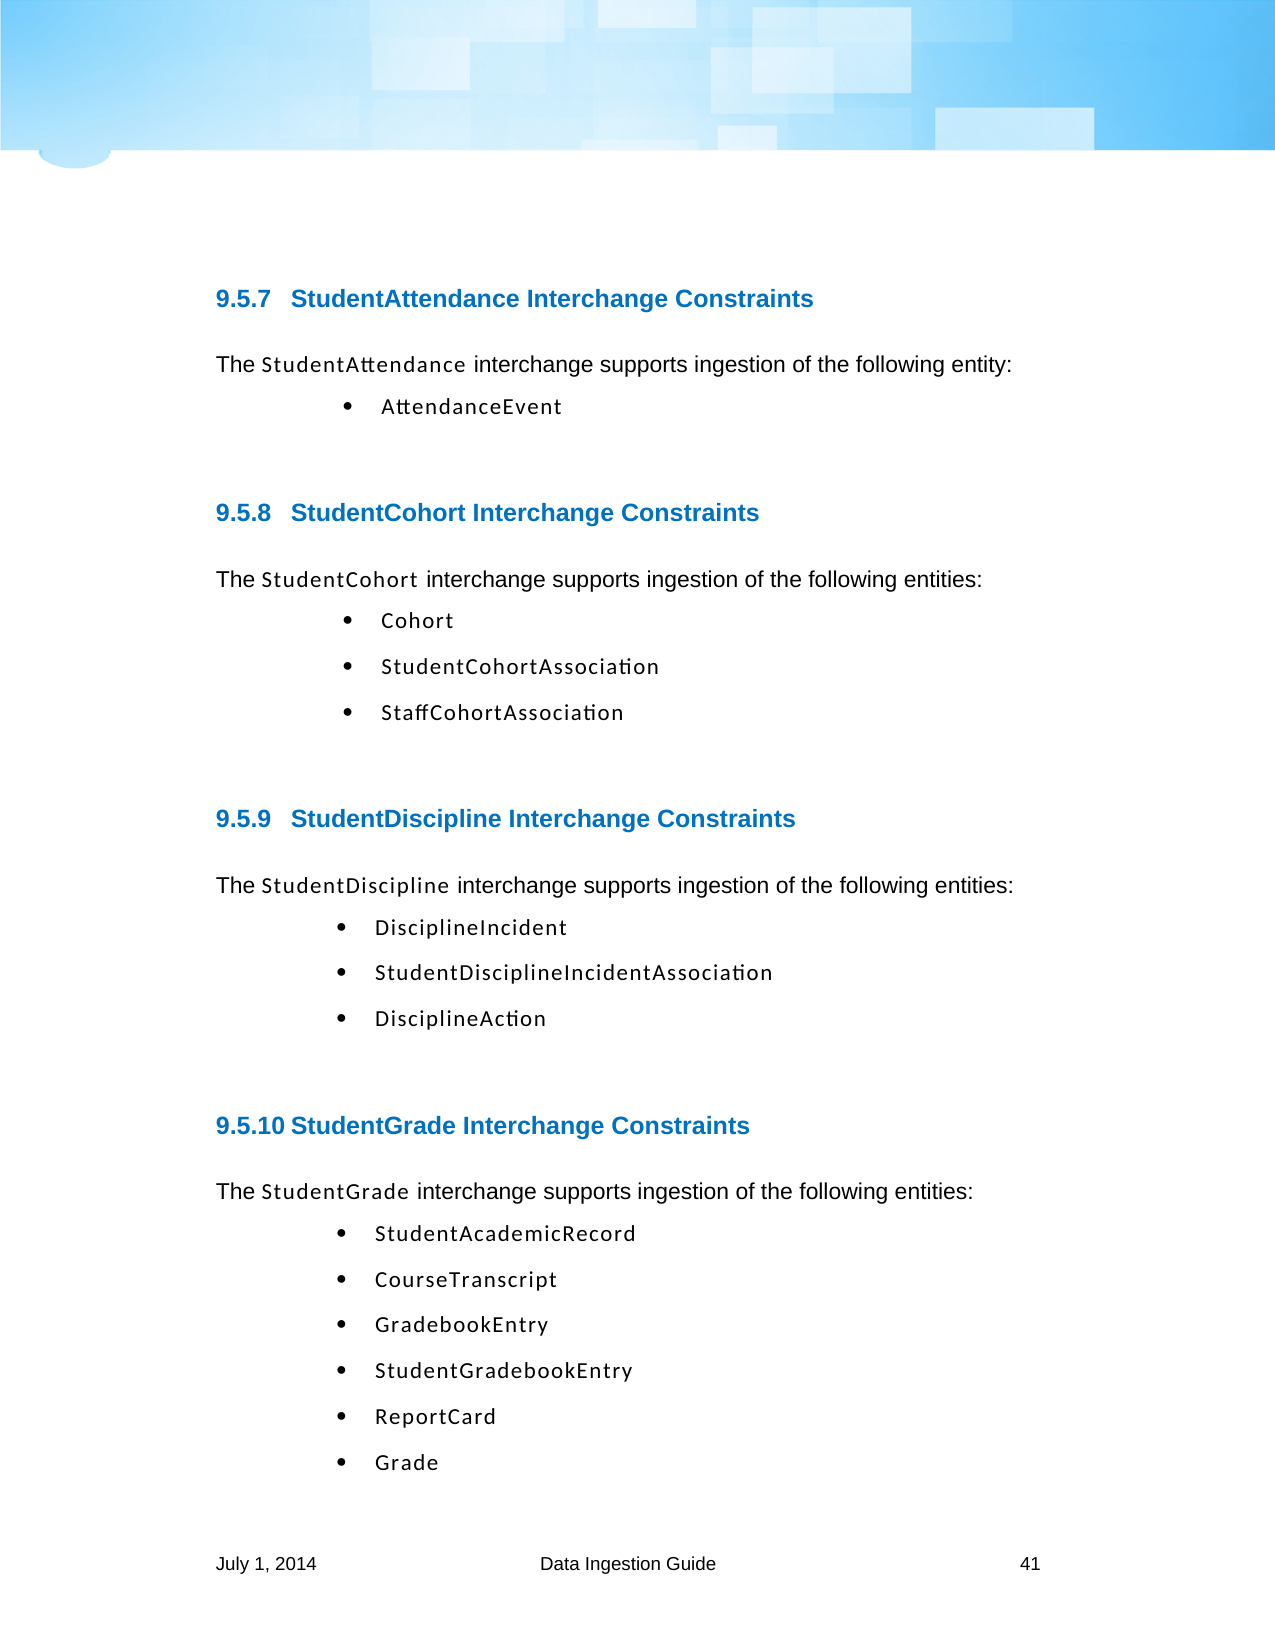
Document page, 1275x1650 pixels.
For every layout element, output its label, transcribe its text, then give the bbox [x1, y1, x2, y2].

text The StudentCohort interchange supports ingestion of the following entities: [216, 564, 1125, 593]
subtitle StudentCohort Interchange Constraints [216, 503, 1125, 526]
subtitle StudentCohortAssociation [344, 651, 1125, 680]
subtitle ReportCard [337, 1401, 1125, 1430]
text The StudentDiscipline interchange supports ingestion of the following entities: [216, 870, 1125, 899]
subtitle StaffCohortAssociation [344, 697, 1125, 726]
subtitle DisciplineIncident [337, 912, 1125, 941]
subtitle StudentDisciplineIncidentAssociation [337, 957, 1125, 987]
picture [0, 0, 1275, 179]
subtitle StudentGradebookEntry [337, 1355, 1125, 1384]
subtitle StudentAcademicRecord [337, 1218, 1125, 1247]
subtitle StudentAttendance Interchange Constraints [216, 289, 1125, 312]
subtitle StudentDiscipline Interchange Constraints [216, 809, 1125, 832]
subtitle StudentGrade Interchange Constraints [216, 1116, 1125, 1139]
subtitle CourseTranscript [337, 1264, 1125, 1293]
subtitle Cohort [344, 605, 1125, 634]
subtitle GradebookEntry [337, 1309, 1125, 1339]
subtitle DisciplineAction [337, 1003, 1125, 1032]
text The StudentGrade interchange supports ingestion of the following entities: [216, 1176, 1125, 1205]
text The StudentAttendance interchange supports ingestion of the following entity: [216, 349, 1125, 378]
subtitle Grade [337, 1447, 1125, 1476]
subtitle AttendanceEvent [344, 391, 1125, 420]
